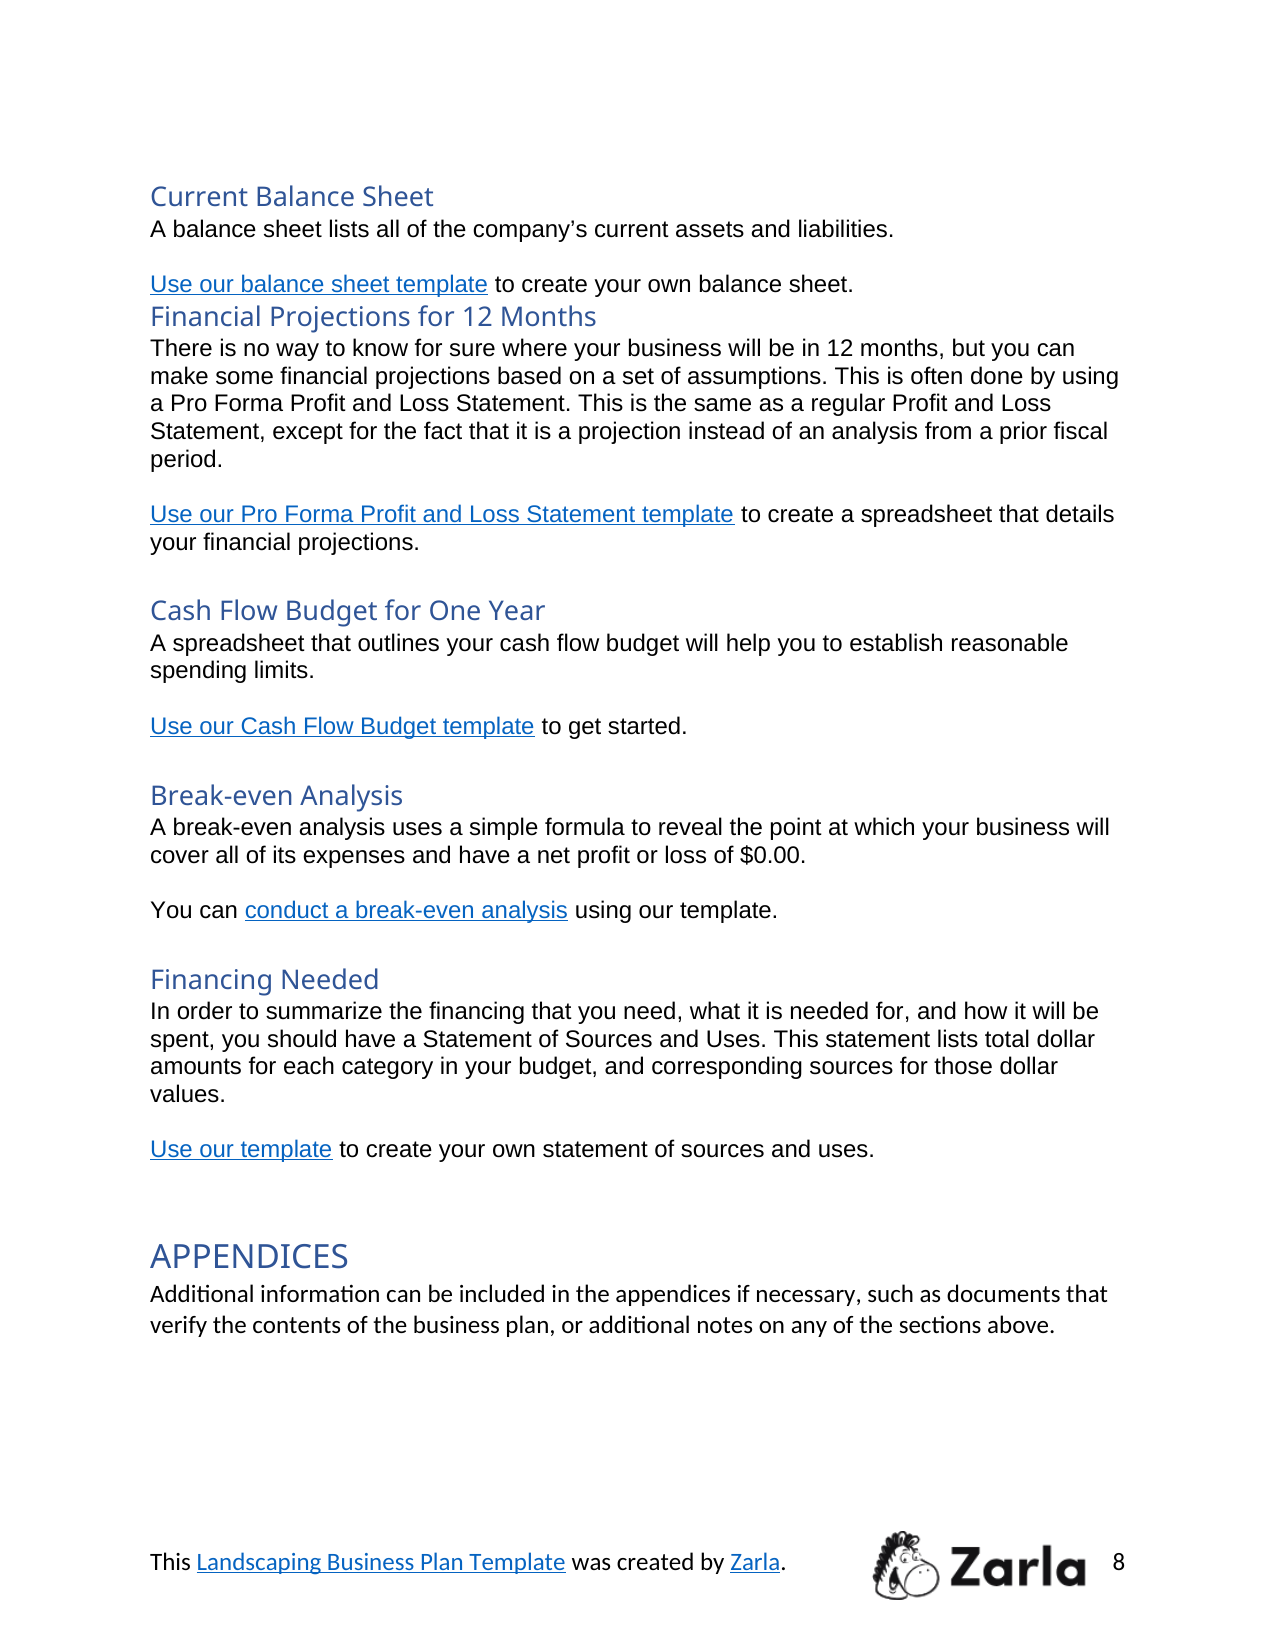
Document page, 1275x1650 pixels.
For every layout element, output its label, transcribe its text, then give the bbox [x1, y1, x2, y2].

text Use our Pro Forma Profit and Loss Statement template to create a spreadsheet that details your financial projections. Cash Flow Budget for One Year [150, 500, 1125, 629]
text A break-even analysis uses a simple formula to reveal the point at which your business will cover all of its expenses and have a net profit or loss of $0.00. [150, 813, 1125, 868]
text Use our balance sheet template to create your own balance sheet. [150, 270, 1125, 297]
text Use our template to create your own statement of sources and uses. [150, 1135, 1125, 1163]
text In order to summarize the financing that you need, what it is needed for, and how it will be spent, you should have a Statement of Sources and Uses. This statement lists total dollar amounts for each category in your budget, and corresponding sources for those dollar values. [150, 997, 1125, 1107]
text There is no way to know for sure where your business will be in 12 months, but you can make some financial projections based on a set of assumptions. This is often done by using a Pro Forma Profit and Loss Statement. This is the same as a regular Profit and Loss Statement, except for the fact that it is a projection instead of an analysis from a prior fiscal period. [150, 334, 1125, 472]
text A spreadsheet that outlines your cash flow budget will help you to establish reasonable spending limits. [150, 629, 1125, 684]
text Current Balance Sheet [150, 150, 1125, 214]
text Financing Needed [150, 923, 1125, 997]
text Break-even Analysis [150, 739, 1125, 813]
text Additional information can be included in the appendices if necessary, such as documents that verify the contents of the business plan, or additional notes on any of the sections above. [150, 1278, 1125, 1339]
text Use our Cash Flow Budget template to get started. [150, 712, 1125, 739]
picture [864, 1531, 1094, 1600]
text Financial Projections for 12 Months [150, 297, 1125, 334]
subtitle APPENDICES [150, 1188, 1125, 1278]
text You can conduct a break-even analysis using our template. [150, 896, 1125, 923]
text A balance sheet lists all of the company’s current assets and liabilities. [150, 214, 1125, 242]
